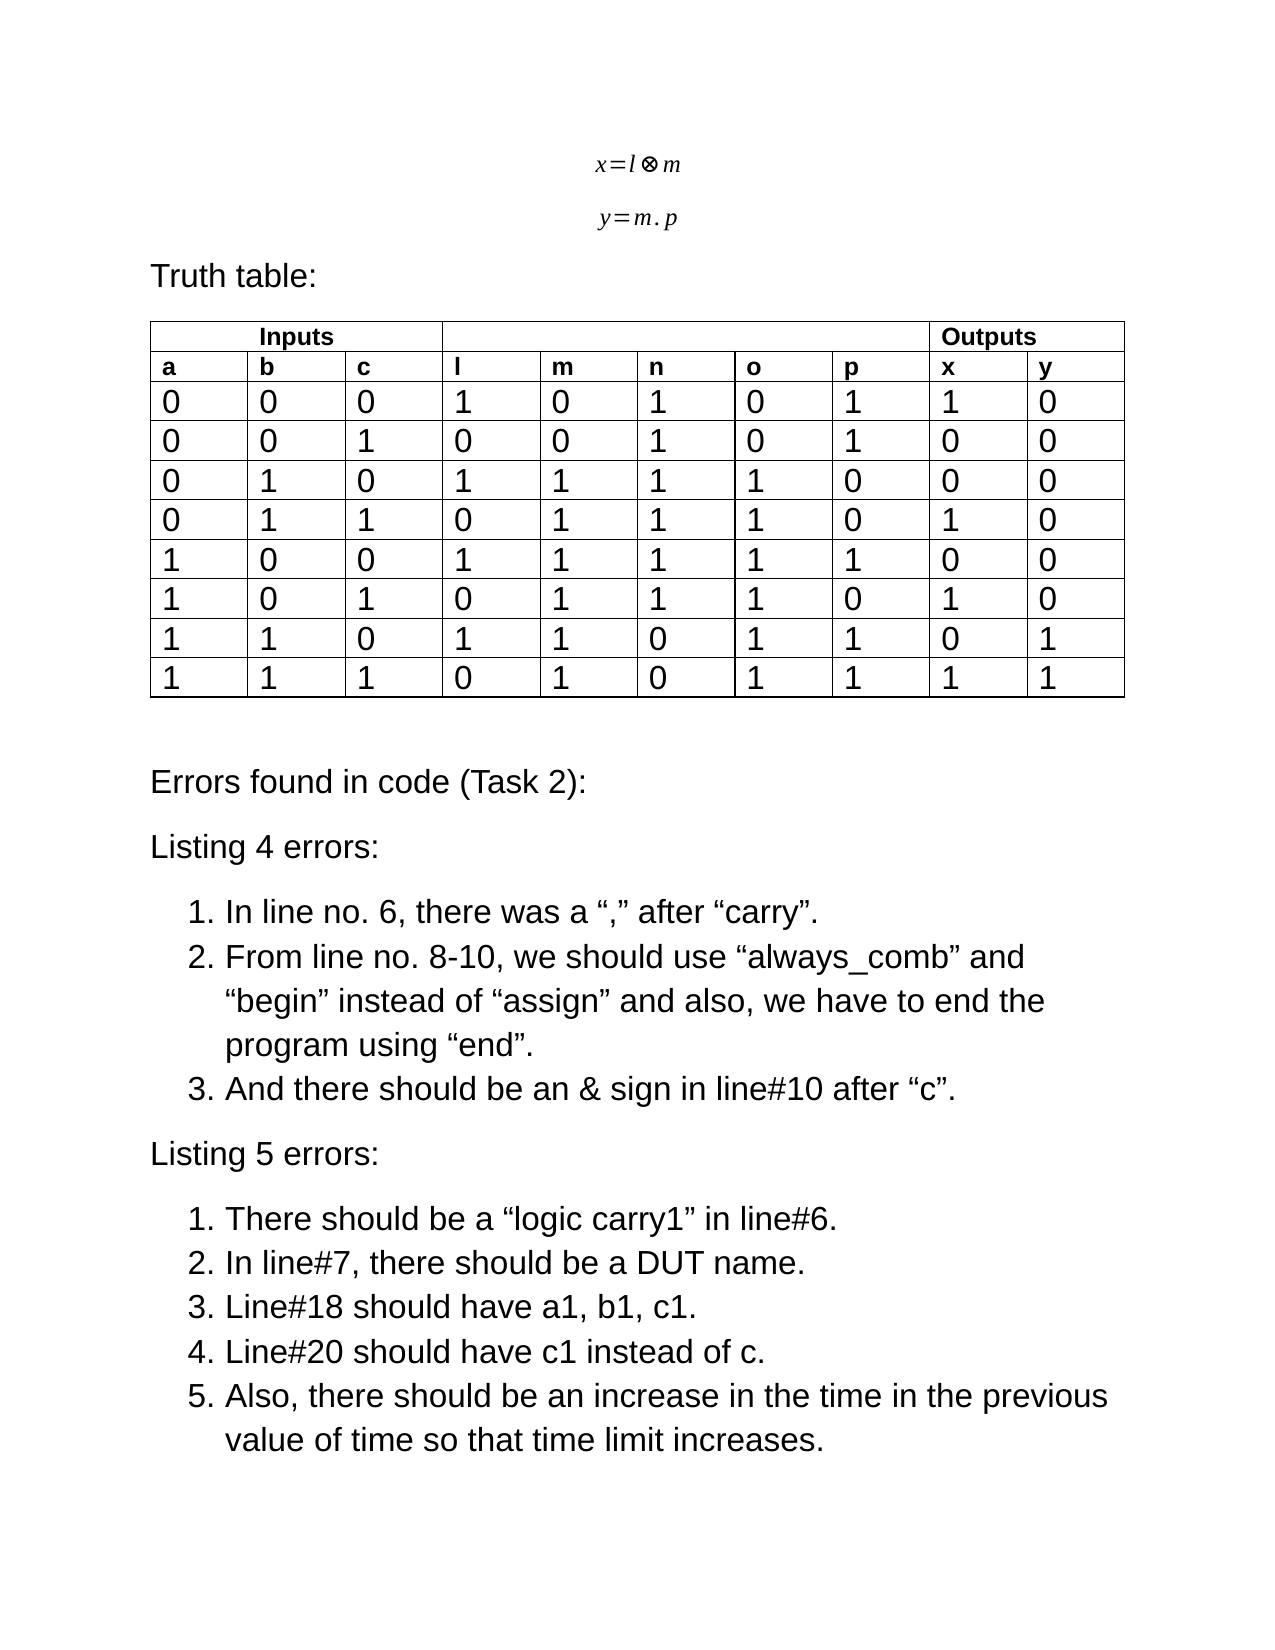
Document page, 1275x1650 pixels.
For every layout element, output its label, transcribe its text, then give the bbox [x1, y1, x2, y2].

table_cell 1 [541, 658, 637, 696]
table_cell 1 [638, 421, 734, 459]
table_cell 1 [1028, 619, 1124, 657]
table_cell l [443, 352, 540, 381]
table_cell 0 [541, 382, 637, 420]
table_header Inputs [151, 322, 442, 351]
table_cell 0 [346, 540, 442, 578]
table_cell 1 [346, 579, 442, 617]
table_cell b [248, 352, 345, 381]
list There should be a “logic carry1” in line#6. [187, 1199, 1125, 1238]
table_cell 0 [443, 579, 540, 617]
table_cell 0 [346, 461, 442, 499]
table_cell 0 [638, 619, 734, 657]
table_cell 1 [638, 540, 734, 578]
text Errors found in code (Task 2): [150, 762, 1125, 801]
table_cell 0 [1028, 382, 1124, 420]
table_cell 1 [346, 421, 442, 459]
table_cell 0 [1028, 461, 1124, 499]
table_cell 0 [248, 421, 345, 459]
table_cell 1 [638, 500, 734, 538]
table_cell 0 [930, 619, 1027, 657]
table_cell 0 [1028, 579, 1124, 617]
table_cell 1 [443, 540, 540, 578]
list And there should be an & sign in line#10 after “c”. [187, 1069, 1125, 1108]
table_cell c [346, 352, 442, 381]
table_cell 1 [736, 658, 832, 696]
table_cell y [1028, 352, 1124, 381]
table_cell 0 [443, 658, 540, 696]
table_cell 0 [443, 500, 540, 538]
table_cell 1 [736, 500, 832, 538]
table_cell 0 [248, 382, 345, 420]
table_cell 0 [151, 382, 247, 420]
table_cell 0 [1028, 421, 1124, 459]
table_cell 1 [638, 461, 734, 499]
table_cell 1 [151, 540, 247, 578]
table_cell 1 [248, 500, 345, 538]
table_cell 1 [833, 421, 929, 459]
table_cell 1 [638, 382, 734, 420]
table_cell 1 [151, 619, 247, 657]
table_cell 1 [248, 658, 345, 696]
table_cell 0 [833, 461, 929, 499]
list Also, there should be an increase in the time in the previous value of time so that time limit increases. [187, 1376, 1125, 1458]
table_cell 1 [541, 579, 637, 617]
table_cell 0 [541, 421, 637, 459]
table_cell 1 [151, 658, 247, 696]
table_cell 1 [443, 619, 540, 657]
table_cell 0 [346, 619, 442, 657]
table_cell 1 [541, 500, 637, 538]
table_header Outputs [930, 322, 1124, 351]
table_cell x [930, 352, 1027, 381]
table_cell 1 [736, 461, 832, 499]
table_cell 1 [930, 382, 1027, 420]
table_cell 1 [638, 579, 734, 617]
table_cell 1 [541, 461, 637, 499]
table_cell 1 [736, 619, 832, 657]
table_cell 1 [346, 658, 442, 696]
table_cell 0 [248, 540, 345, 578]
table_cell 0 [930, 540, 1027, 578]
table_cell 0 [151, 500, 247, 538]
list In line no. 6, there was a “,” after “carry”. [187, 892, 1125, 931]
text Truth table: [150, 256, 1125, 294]
text Listing 5 errors: [150, 1134, 1125, 1173]
table_cell p [833, 352, 929, 381]
table_cell 0 [930, 461, 1027, 499]
text Listing 4 errors: [150, 827, 1125, 866]
list Line#20 should have c1 instead of c. [187, 1332, 1125, 1370]
list In line#7, there should be a DUT name. [187, 1243, 1125, 1282]
table_cell 0 [1028, 540, 1124, 578]
table_cell 0 [736, 382, 832, 420]
table_cell 1 [1028, 658, 1124, 696]
table_cell 1 [443, 461, 540, 499]
table_cell 1 [541, 540, 637, 578]
table_cell 1 [833, 658, 929, 696]
table_cell 1 [248, 619, 345, 657]
table_cell 1 [833, 382, 929, 420]
table_cell o [736, 352, 832, 381]
table_cell 1 [248, 461, 345, 499]
table_cell 0 [1028, 500, 1124, 538]
table_cell a [151, 352, 247, 381]
table_cell 1 [833, 540, 929, 578]
table_cell 1 [346, 500, 442, 538]
table_cell 0 [736, 421, 832, 459]
table_cell 0 [443, 421, 540, 459]
table_cell 1 [930, 658, 1027, 696]
table_cell 1 [541, 619, 637, 657]
table_header [443, 322, 929, 351]
table_cell 0 [248, 579, 345, 617]
table_cell 0 [638, 658, 734, 696]
table_cell 1 [736, 540, 832, 578]
list From line no. 8-10, we should use “always_comb” and “begin” instead of “assign” and also, we have to end the program using “end”. [187, 937, 1125, 1063]
table_cell m [541, 352, 637, 381]
table_cell 0 [151, 461, 247, 499]
table_cell 0 [151, 421, 247, 459]
table_cell 0 [930, 421, 1027, 459]
table_cell 1 [443, 382, 540, 420]
table_cell 1 [930, 579, 1027, 617]
table_cell 0 [833, 579, 929, 617]
table_cell 0 [833, 500, 929, 538]
table_cell 1 [930, 500, 1027, 538]
table_cell 0 [346, 382, 442, 420]
table_cell n [638, 352, 734, 381]
table_cell 1 [833, 619, 929, 657]
table_cell 1 [151, 579, 247, 617]
list Line#18 should have a1, b1, c1. [187, 1287, 1125, 1326]
table_cell 1 [736, 579, 832, 617]
